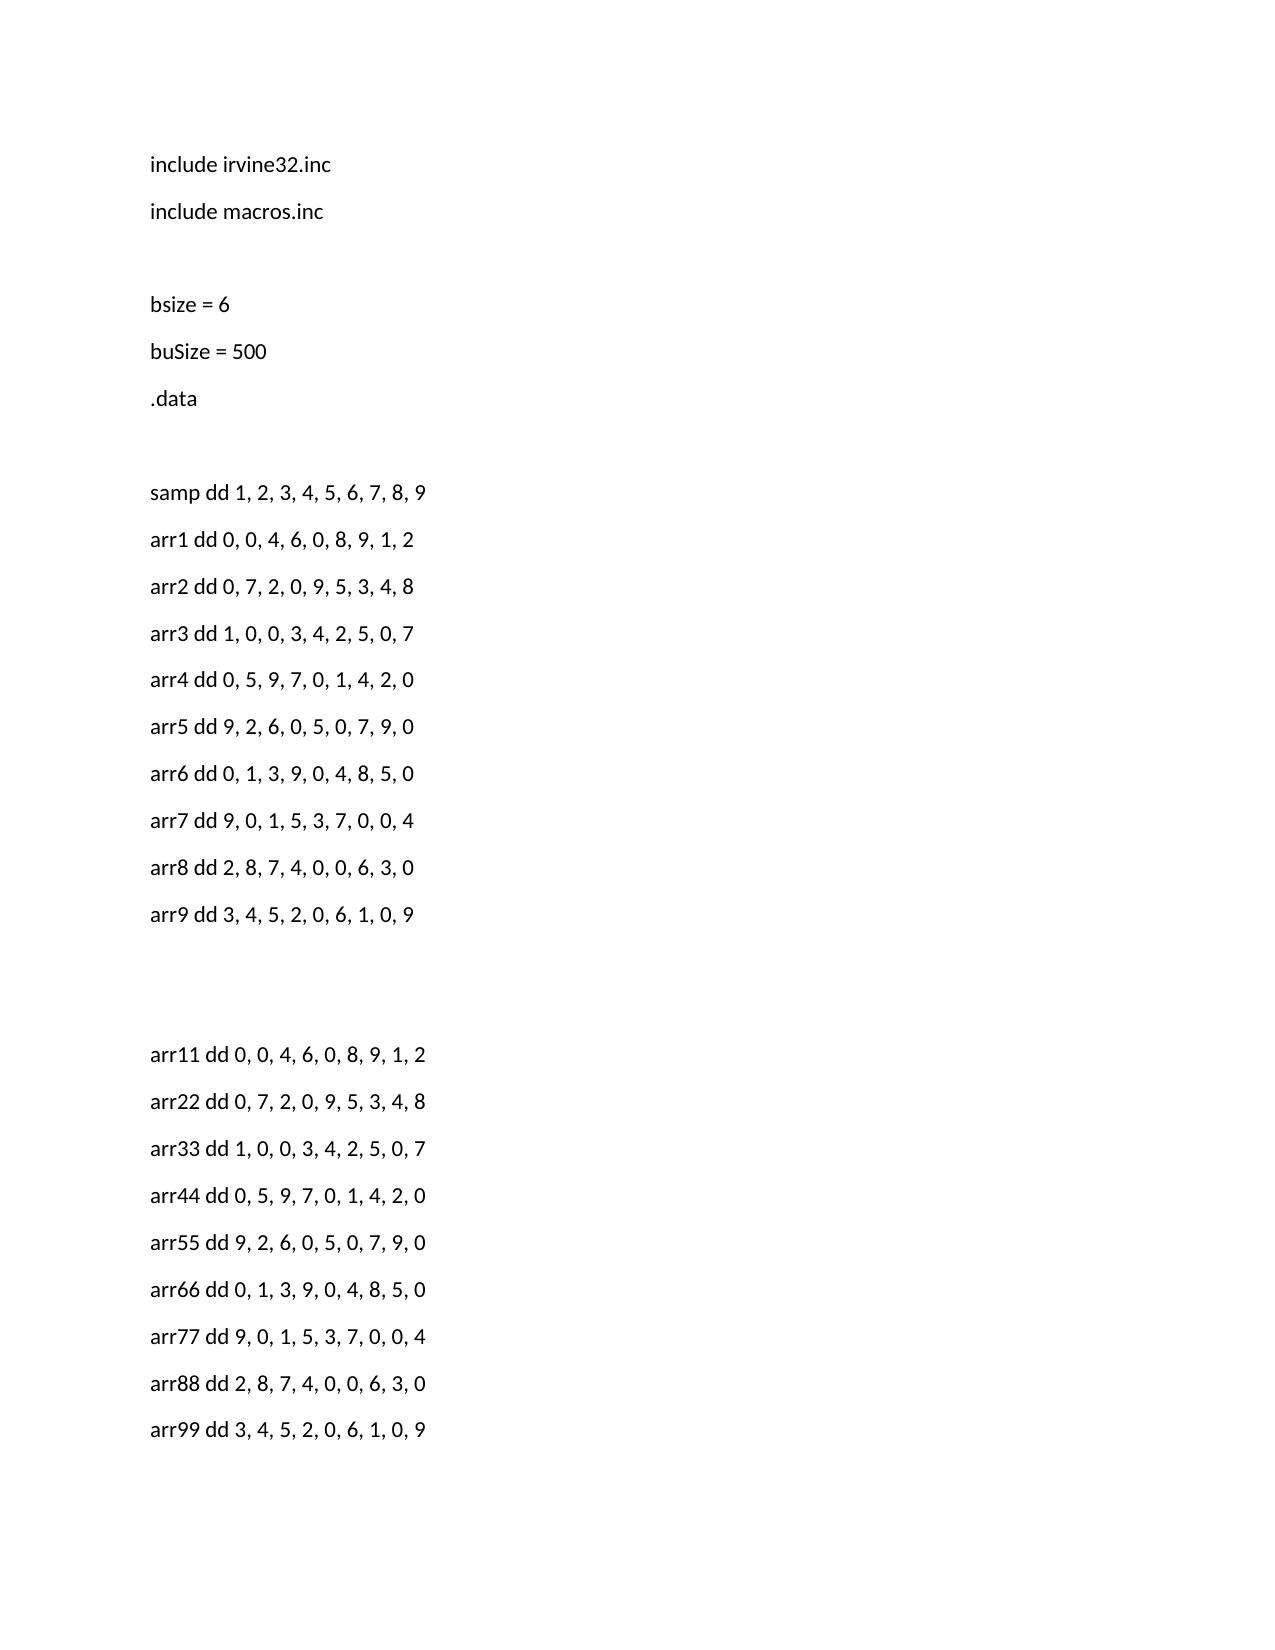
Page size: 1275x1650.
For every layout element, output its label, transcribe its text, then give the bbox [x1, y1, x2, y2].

text arr1 dd 0, 0, 4, 6, 0, 8, 9, 1, 2 [150, 525, 1125, 553]
text arr7 dd 9, 0, 1, 5, 3, 7, 0, 0, 4 [150, 806, 1125, 834]
text samp dd 1, 2, 3, 4, 5, 6, 7, 8, 9 [150, 478, 1125, 506]
text arr22 dd 0, 7, 2, 0, 9, 5, 3, 4, 8 [150, 1087, 1125, 1116]
text arr9 dd 3, 4, 5, 2, 0, 6, 1, 0, 9 [150, 900, 1125, 928]
text arr33 dd 1, 0, 0, 3, 4, 2, 5, 0, 7 [150, 1134, 1125, 1162]
text arr2 dd 0, 7, 2, 0, 9, 5, 3, 4, 8 [150, 572, 1125, 600]
text arr5 dd 9, 2, 6, 0, 5, 0, 7, 9, 0 [150, 712, 1125, 741]
text include macros.inc [150, 197, 1125, 225]
text arr11 dd 0, 0, 4, 6, 0, 8, 9, 1, 2 [150, 1041, 1125, 1069]
text arr4 dd 0, 5, 9, 7, 0, 1, 4, 2, 0 [150, 666, 1125, 694]
text arr8 dd 2, 8, 7, 4, 0, 0, 6, 3, 0 [150, 853, 1125, 881]
text include irvine32.inc [150, 150, 1125, 178]
text arr55 dd 9, 2, 6, 0, 5, 0, 7, 9, 0 [150, 1228, 1125, 1256]
text .data [150, 384, 1125, 412]
text arr44 dd 0, 5, 9, 7, 0, 1, 4, 2, 0 [150, 1181, 1125, 1209]
text arr88 dd 2, 8, 7, 4, 0, 0, 6, 3, 0 [150, 1369, 1125, 1397]
text arr6 dd 0, 1, 3, 9, 0, 4, 8, 5, 0 [150, 759, 1125, 787]
text arr99 dd 3, 4, 5, 2, 0, 6, 1, 0, 9 [150, 1416, 1125, 1444]
text arr66 dd 0, 1, 3, 9, 0, 4, 8, 5, 0 [150, 1275, 1125, 1303]
text bsize = 6 [150, 291, 1125, 319]
text arr77 dd 9, 0, 1, 5, 3, 7, 0, 0, 4 [150, 1322, 1125, 1350]
text buSize = 500 [150, 337, 1125, 366]
text arr3 dd 1, 0, 0, 3, 4, 2, 5, 0, 7 [150, 619, 1125, 647]
